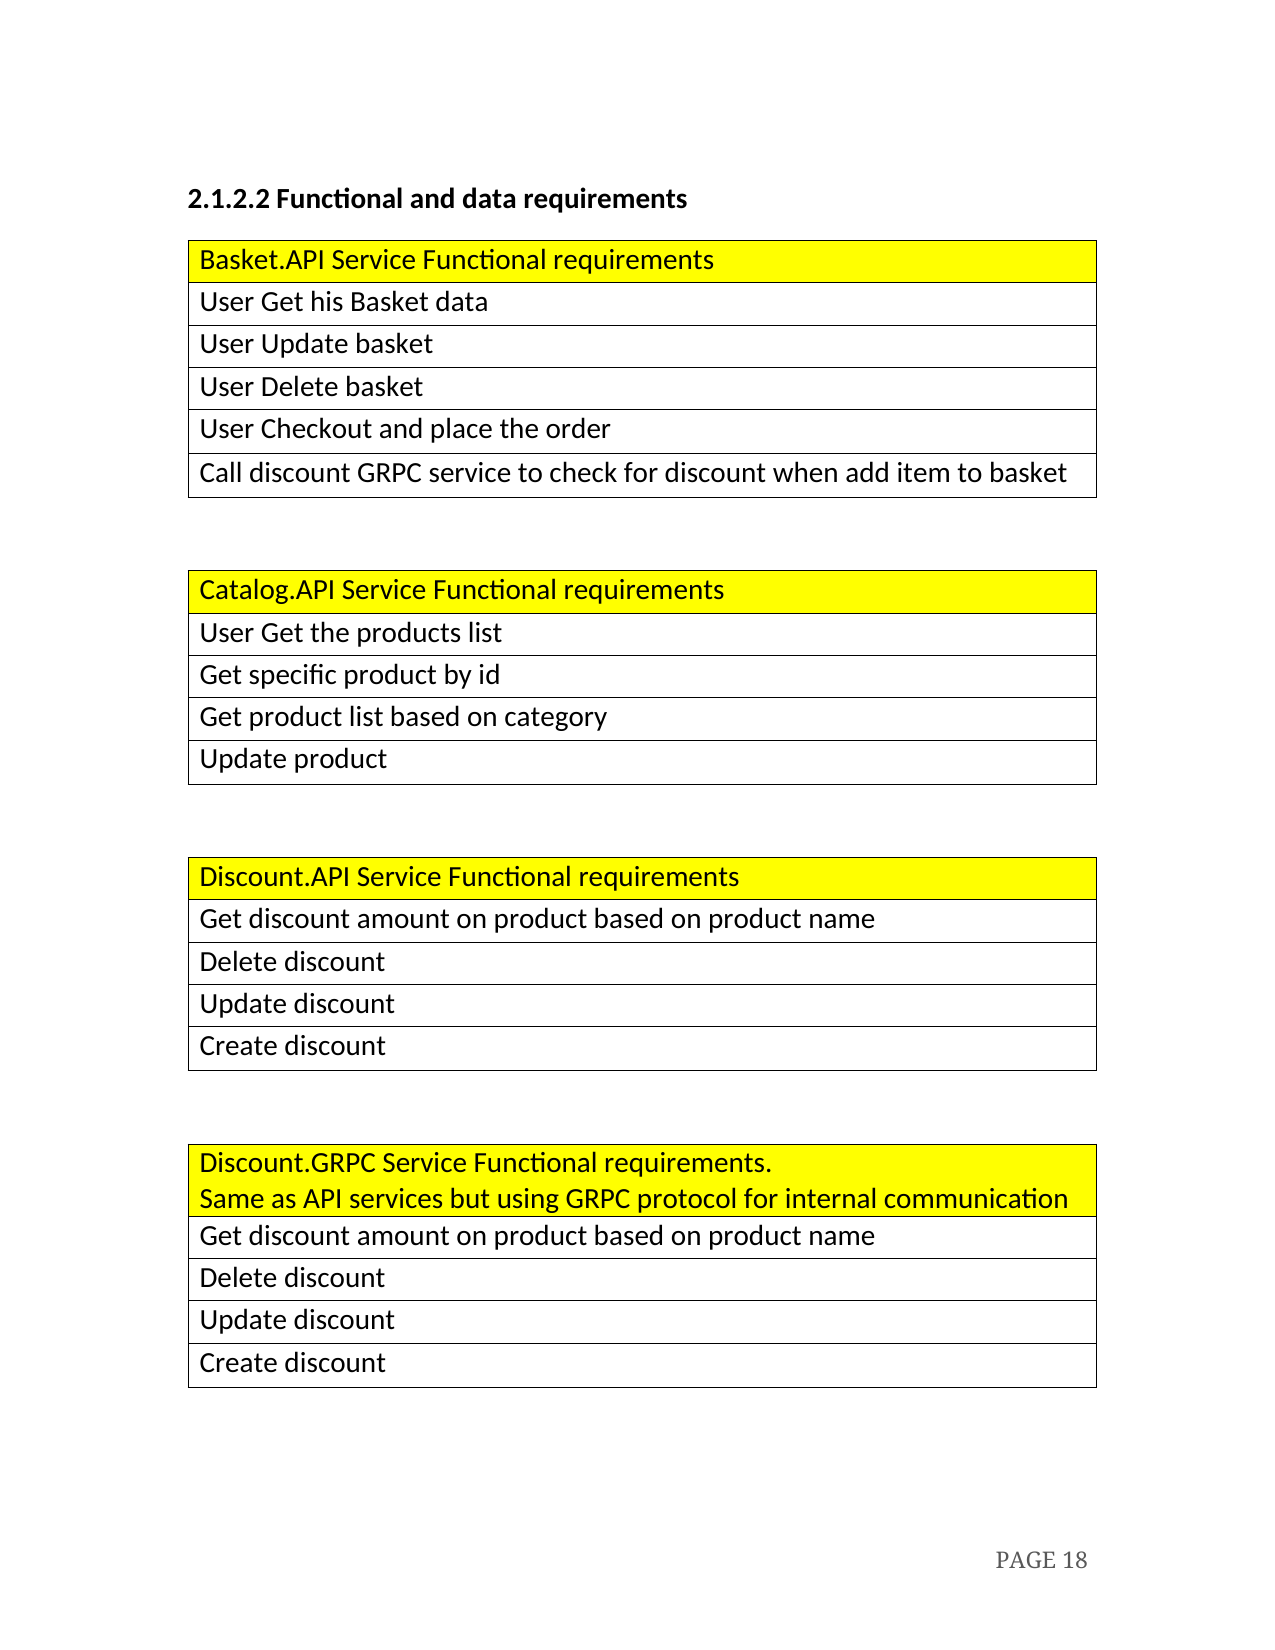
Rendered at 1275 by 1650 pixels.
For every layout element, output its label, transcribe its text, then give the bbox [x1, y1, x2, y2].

table_cell Delete discount [189, 1259, 1096, 1300]
table_cell Get specific product by id [189, 656, 1096, 697]
table_cell User Delete basket [189, 368, 1096, 409]
table_cell Delete discount [189, 943, 1096, 984]
table_cell Update discount [189, 1301, 1096, 1343]
table_cell Get product list based on category [189, 698, 1096, 739]
table_cell Update product [189, 741, 1096, 783]
table_header Basket.API Service Functional requirements [189, 241, 1096, 282]
table_cell User Get the products list [189, 614, 1096, 655]
table_cell Get discount amount on product based on product name [189, 900, 1096, 942]
table_cell User Update basket [189, 326, 1096, 367]
table_cell Update discount [189, 985, 1096, 1026]
text 2.1.2.2 Functional and data requirements [187, 180, 1087, 216]
table_header Catalog.API Service Functional requirements [189, 571, 1096, 613]
table_cell Call discount GRPC service to check for discount when add item to basket [189, 454, 1096, 497]
table_cell User Get his Basket data [189, 283, 1096, 324]
table_header Discount.API Service Functional requirements [189, 858, 1096, 899]
table_cell User Checkout and place the order [189, 410, 1096, 453]
table_cell Create discount [189, 1344, 1096, 1387]
table_cell Get discount amount on product based on product name [189, 1217, 1096, 1258]
table_header Discount.GRPC Service Functional requirements. Same as API services but using GRPC protocol for internal communication [189, 1145, 1096, 1216]
table_cell Create discount [189, 1027, 1096, 1070]
